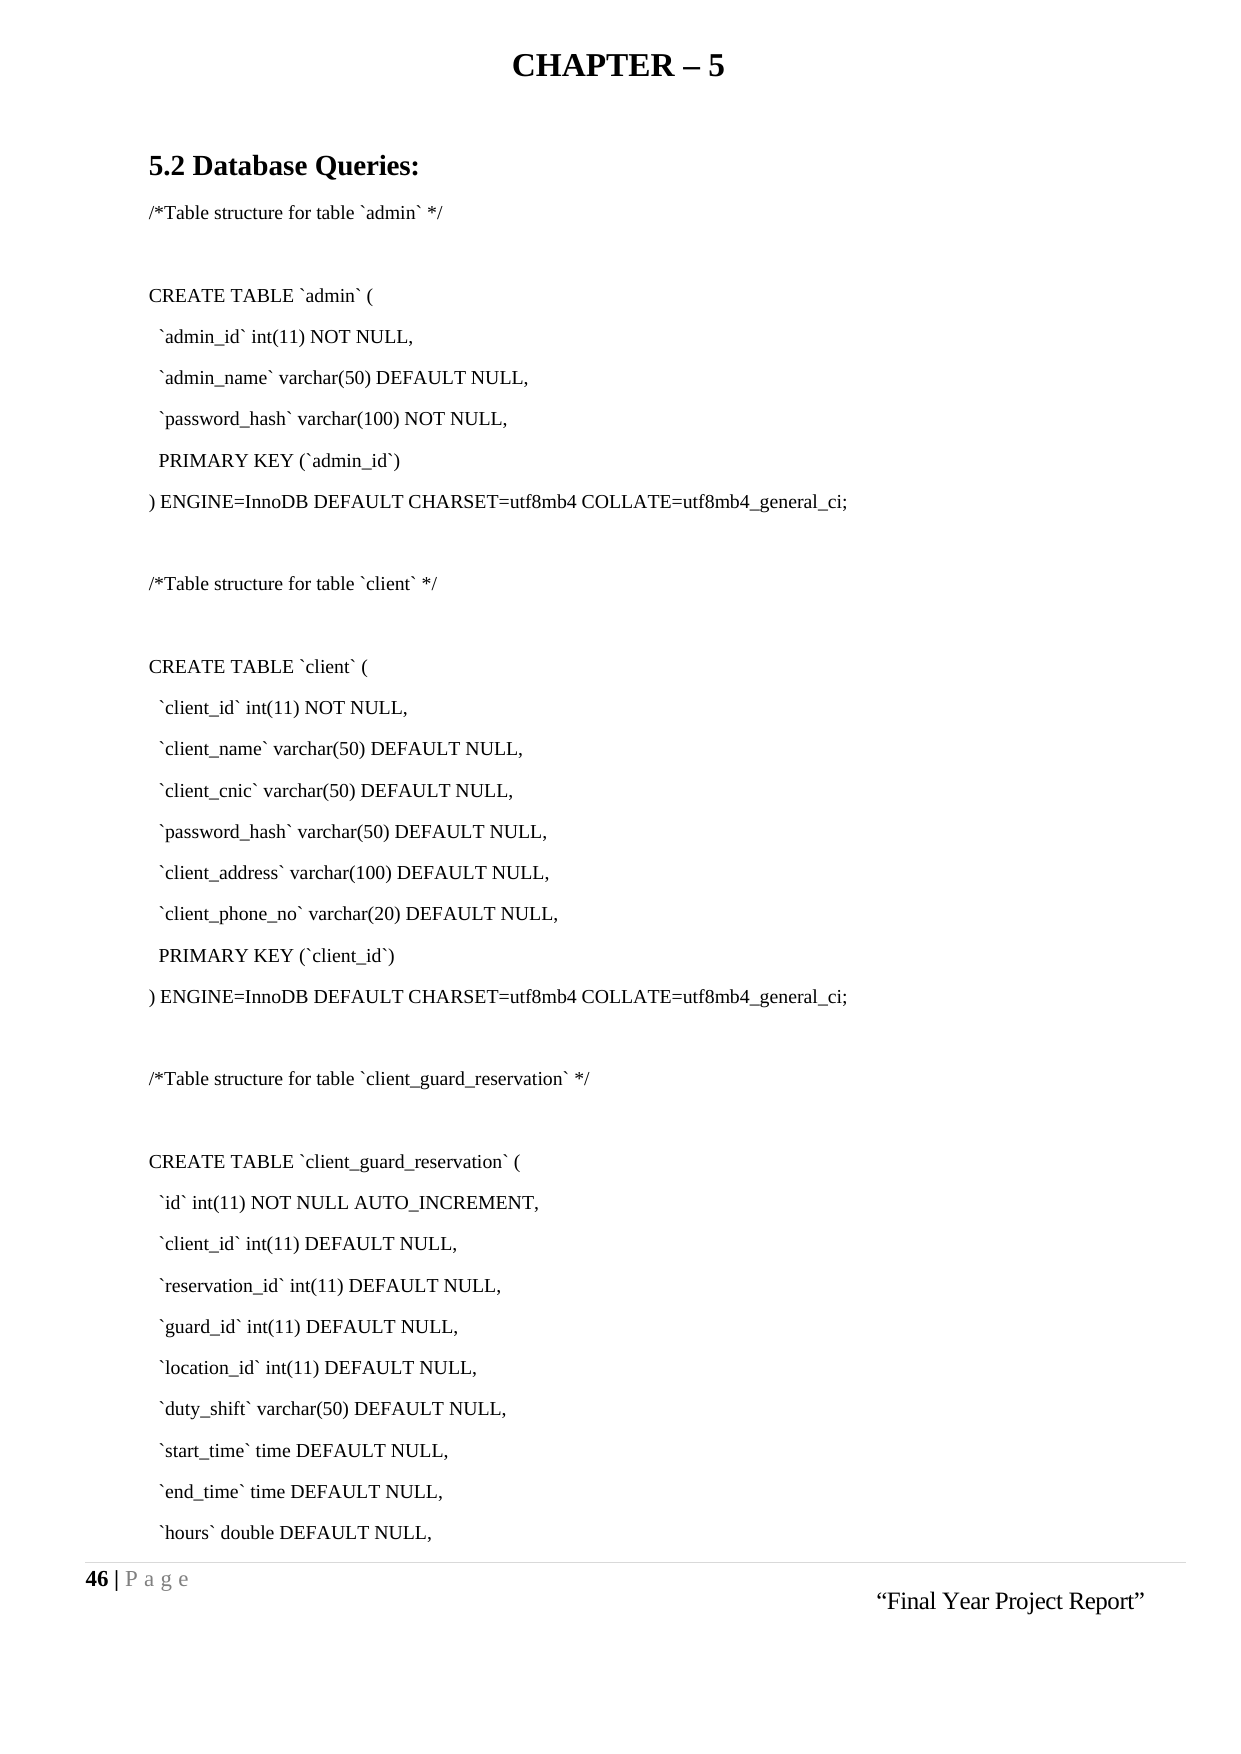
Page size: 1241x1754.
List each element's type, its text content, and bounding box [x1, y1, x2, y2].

text /*Table structure for table `admin` */ [148, 201, 1186, 224]
text `client_phone_no` varchar(20) DEFAULT NULL, [148, 902, 1186, 925]
text `end_time` time DEFAULT NULL, [148, 1480, 1186, 1503]
text `duty_shift` varchar(50) DEFAULT NULL, [148, 1397, 1186, 1420]
text /*Table structure for table `client` */ [148, 572, 1186, 595]
text `start_time` time DEFAULT NULL, [148, 1439, 1186, 1461]
text `hours` double DEFAULT NULL, [148, 1521, 1186, 1544]
text PRIMARY KEY (`client_id`) [148, 944, 1186, 966]
text `id` int(11) NOT NULL AUTO_INCREMENT, [148, 1191, 1186, 1214]
text `guard_id` int(11) DEFAULT NULL, [148, 1315, 1186, 1338]
text `reservation_id` int(11) DEFAULT NULL, [148, 1274, 1186, 1296]
text ) ENGINE=InnoDB DEFAULT CHARSET=utf8mb4 COLLATE=utf8mb4_general_ci; [148, 985, 1186, 1008]
text `client_cnic` varchar(50) DEFAULT NULL, [148, 779, 1186, 801]
text CREATE TABLE `client_guard_reservation` ( [148, 1150, 1186, 1173]
text CREATE TABLE `admin` ( [148, 284, 1186, 306]
text ) ENGINE=InnoDB DEFAULT CHARSET=utf8mb4 COLLATE=utf8mb4_general_ci; [148, 490, 1186, 513]
text `password_hash` varchar(100) NOT NULL, [148, 407, 1186, 430]
text `client_address` varchar(100) DEFAULT NULL, [148, 861, 1186, 884]
text `admin_name` varchar(50) DEFAULT NULL, [148, 366, 1186, 389]
text `client_id` int(11) DEFAULT NULL, [148, 1232, 1186, 1255]
text /*Table structure for table `client_guard_reservation` */ [148, 1067, 1186, 1090]
subtitle Database Queries: [148, 148, 1186, 182]
text `location_id` int(11) DEFAULT NULL, [148, 1356, 1186, 1379]
text PRIMARY KEY (`admin_id`) [148, 449, 1186, 471]
text `client_id` int(11) NOT NULL, [148, 696, 1186, 719]
text `password_hash` varchar(50) DEFAULT NULL, [148, 820, 1186, 843]
text CREATE TABLE `client` ( [148, 655, 1186, 678]
text `admin_id` int(11) NOT NULL, [148, 325, 1186, 348]
text `client_name` varchar(50) DEFAULT NULL, [148, 737, 1186, 760]
